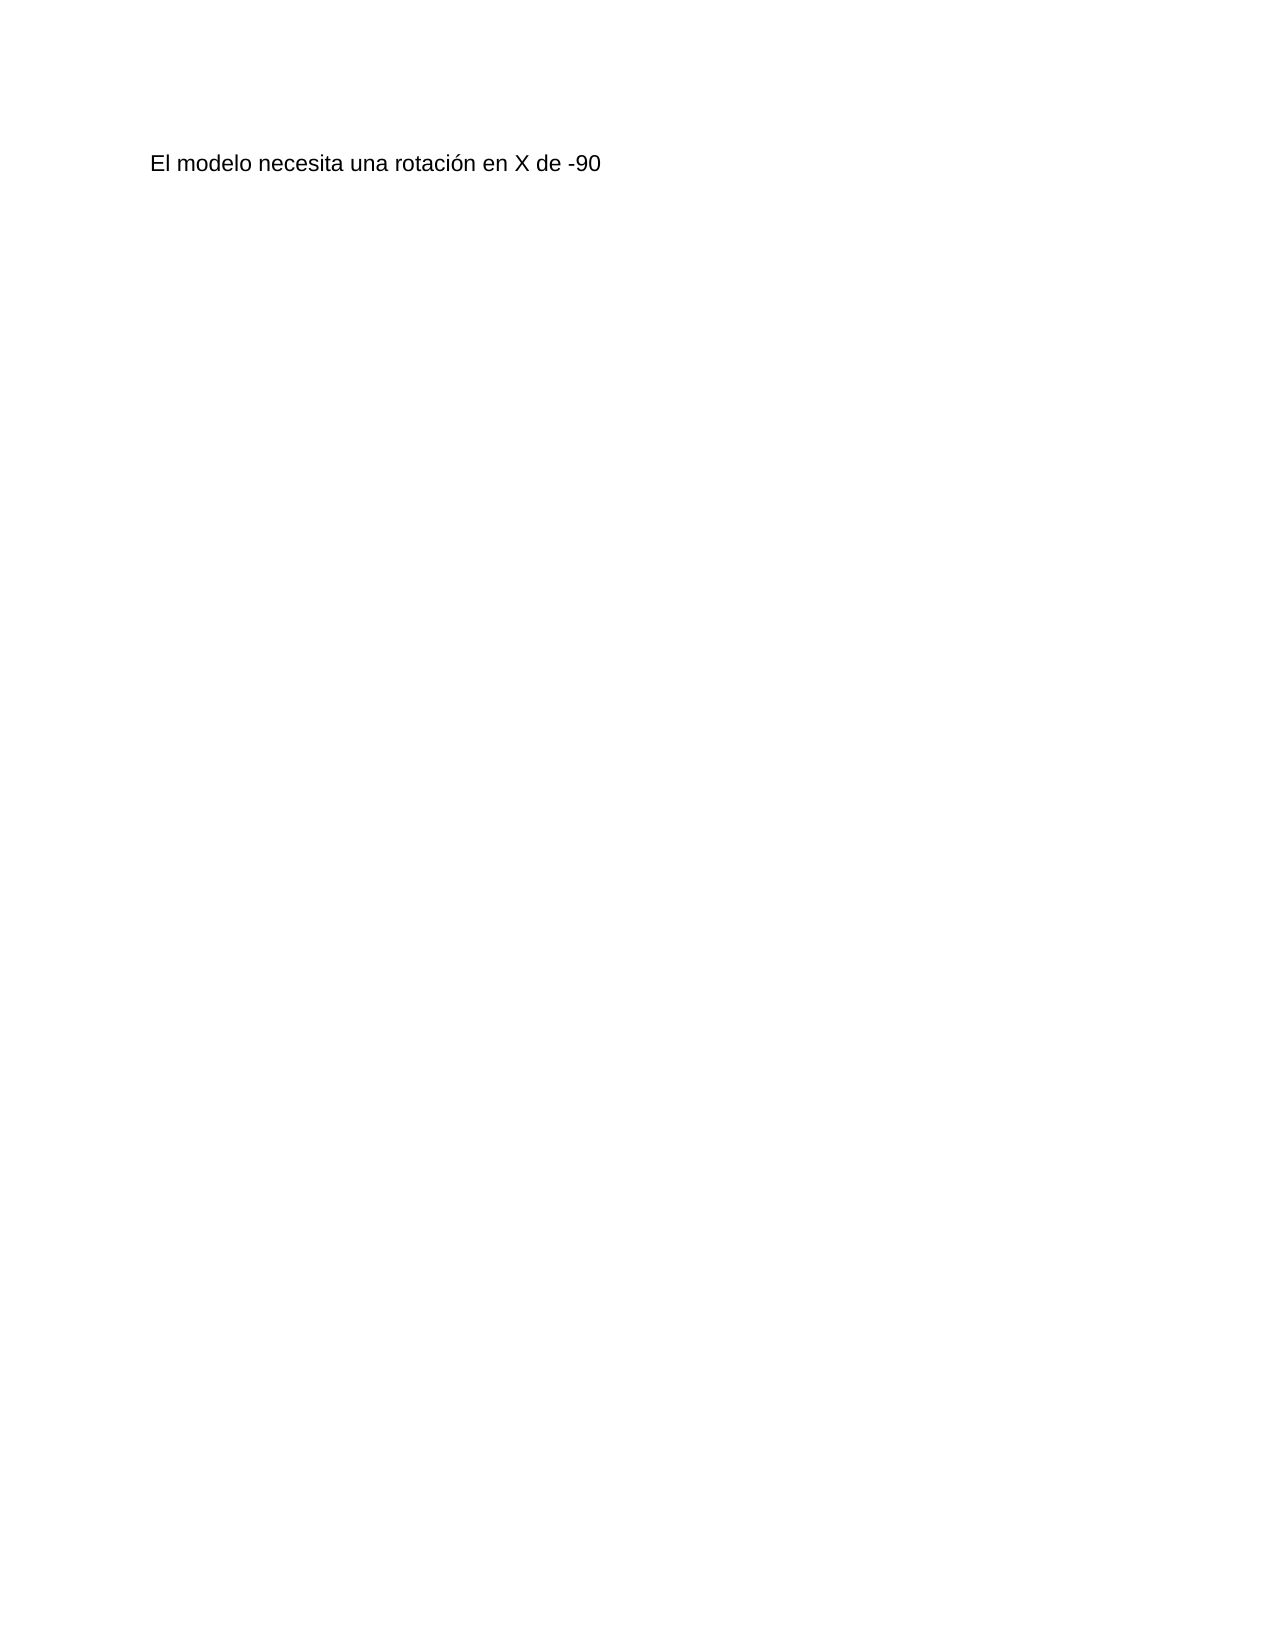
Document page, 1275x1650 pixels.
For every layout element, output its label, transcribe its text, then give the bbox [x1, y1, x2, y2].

text El modelo necesita una rotación en X de -90 [150, 150, 1125, 176]
